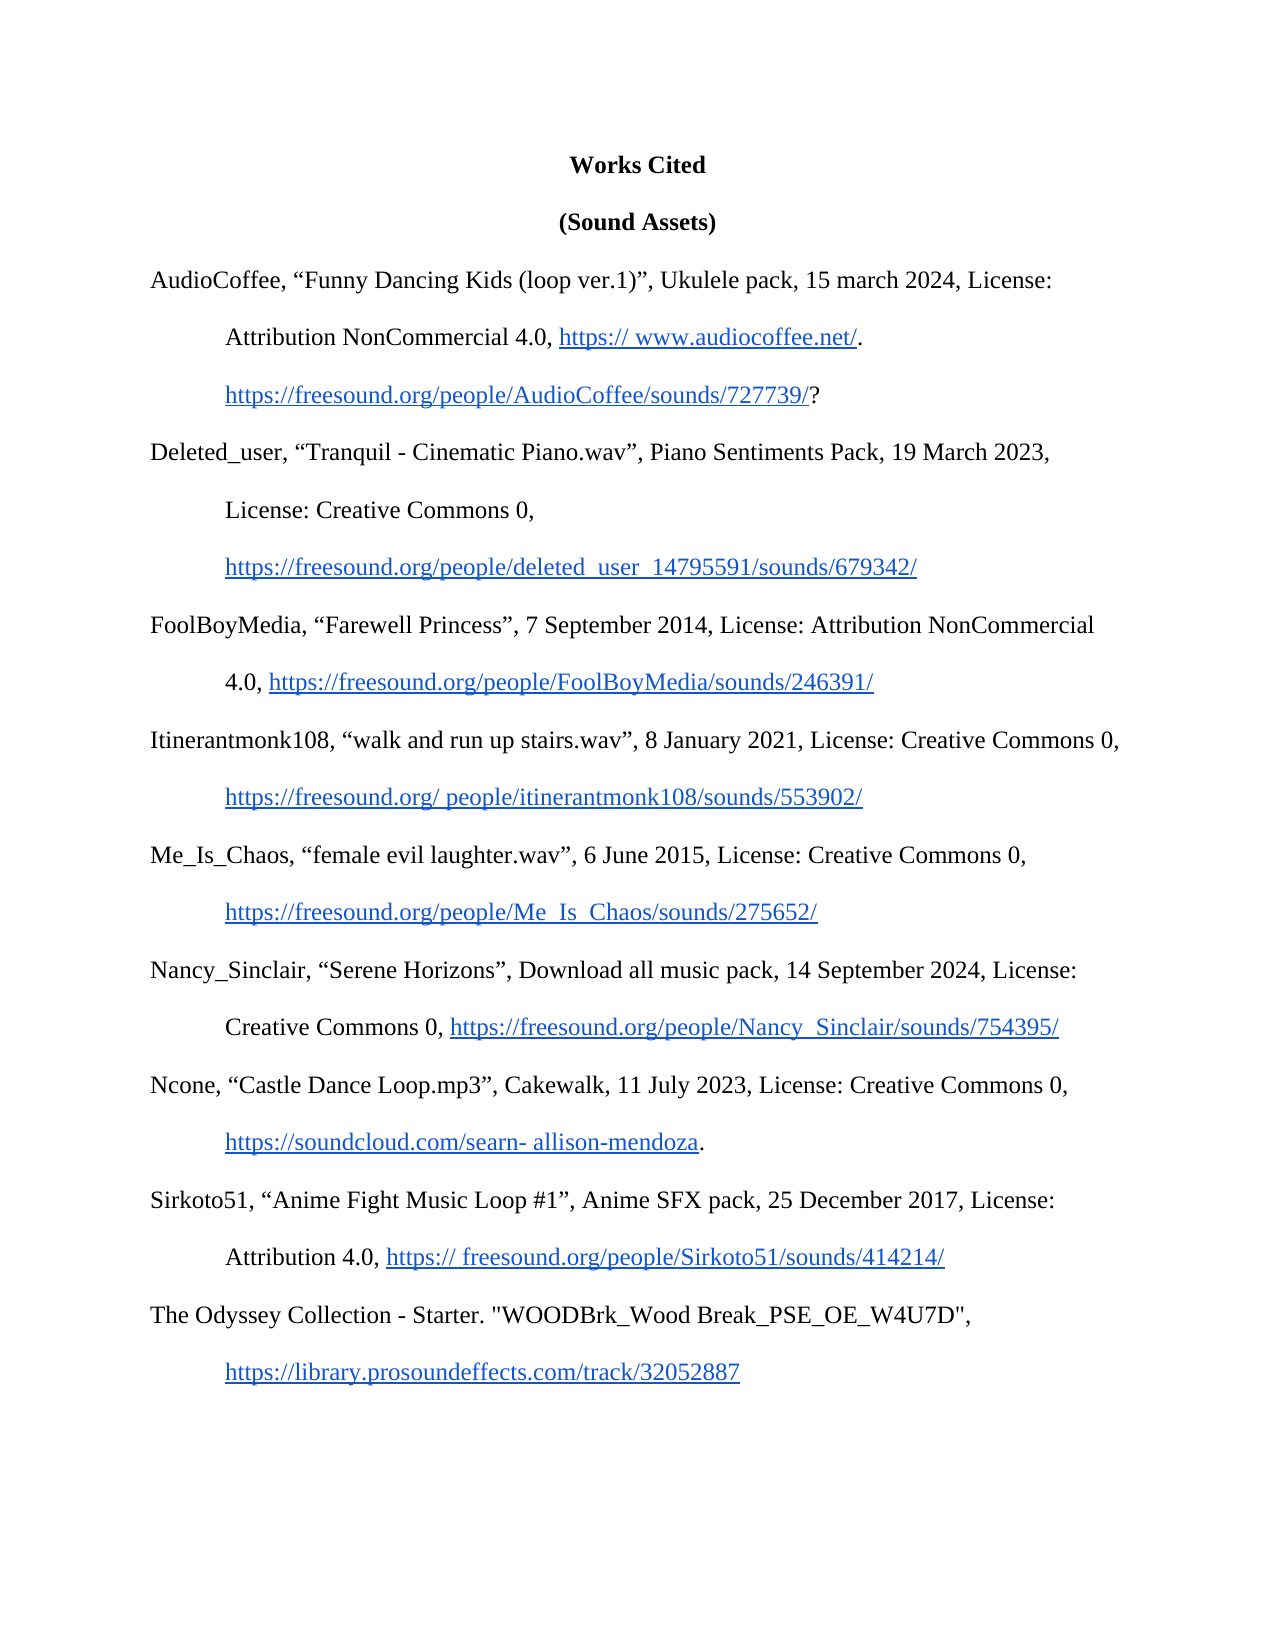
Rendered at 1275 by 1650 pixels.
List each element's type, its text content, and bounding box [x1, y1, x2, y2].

text Works Cited [150, 150, 1125, 179]
text AudioCoffee, “Funny Dancing Kids (loop ver.1)”, Ukulele pack, 15 march 2024, License: Attribution NonCommercial 4.0, https:// www.audiocoffee.net/. https://freesound.org/people/AudioCoffee/sounds/727739/? [150, 265, 1125, 409]
text Sirkoto51, “Anime Fight Music Loop #1”, Anime SFX pack, 25 December 2017, License: Attribution 4.0, https:// freesound.org/people/Sirkoto51/sounds/414214/ [150, 1185, 1125, 1271]
text Ncone, “Castle Dance Loop.mp3”, Cakewalk, 11 July 2023, License: Creative Commons 0, https://soundcloud.com/searn- allison-mendoza. [150, 1070, 1125, 1156]
text (Sound Assets) [150, 207, 1125, 236]
text Deleted_user, “Tranquil - Cinematic Piano.wav”, Piano Sentiments Pack, 19 March 2023, License: Creative Commons 0, https://freesound.org/people/deleted_user_14795591/sounds/679342/ [150, 437, 1125, 581]
text FoolBoyMedia, “Farewell Princess”, 7 September 2014, License: Attribution NonCommercial 4.0, https://freesound.org/people/FoolBoyMedia/sounds/246391/ [150, 610, 1125, 696]
text Nancy_Sinclair, “Serene Horizons”, Download all music pack, 14 September 2024, License: Creative Commons 0, https://freesound.org/people/Nancy_Sinclair/sounds/754395/ [150, 955, 1125, 1041]
text Me_Is_Chaos, “female evil laughter.wav”, 6 June 2015, License: Creative Commons 0, https://freesound.org/people/Me_Is_Chaos/sounds/275652/ [150, 840, 1125, 926]
text The Odyssey Collection - Starter. "WOODBrk_Wood Break_PSE_OE_W4U7D", https://library.prosoundeffects.com/track/32052887 [150, 1300, 1125, 1386]
text Itinerantmonk108, “walk and run up stairs.wav”, 8 January 2021, License: Creative Commons 0, https://freesound.org/ people/itinerantmonk108/sounds/553902/ [150, 725, 1125, 811]
